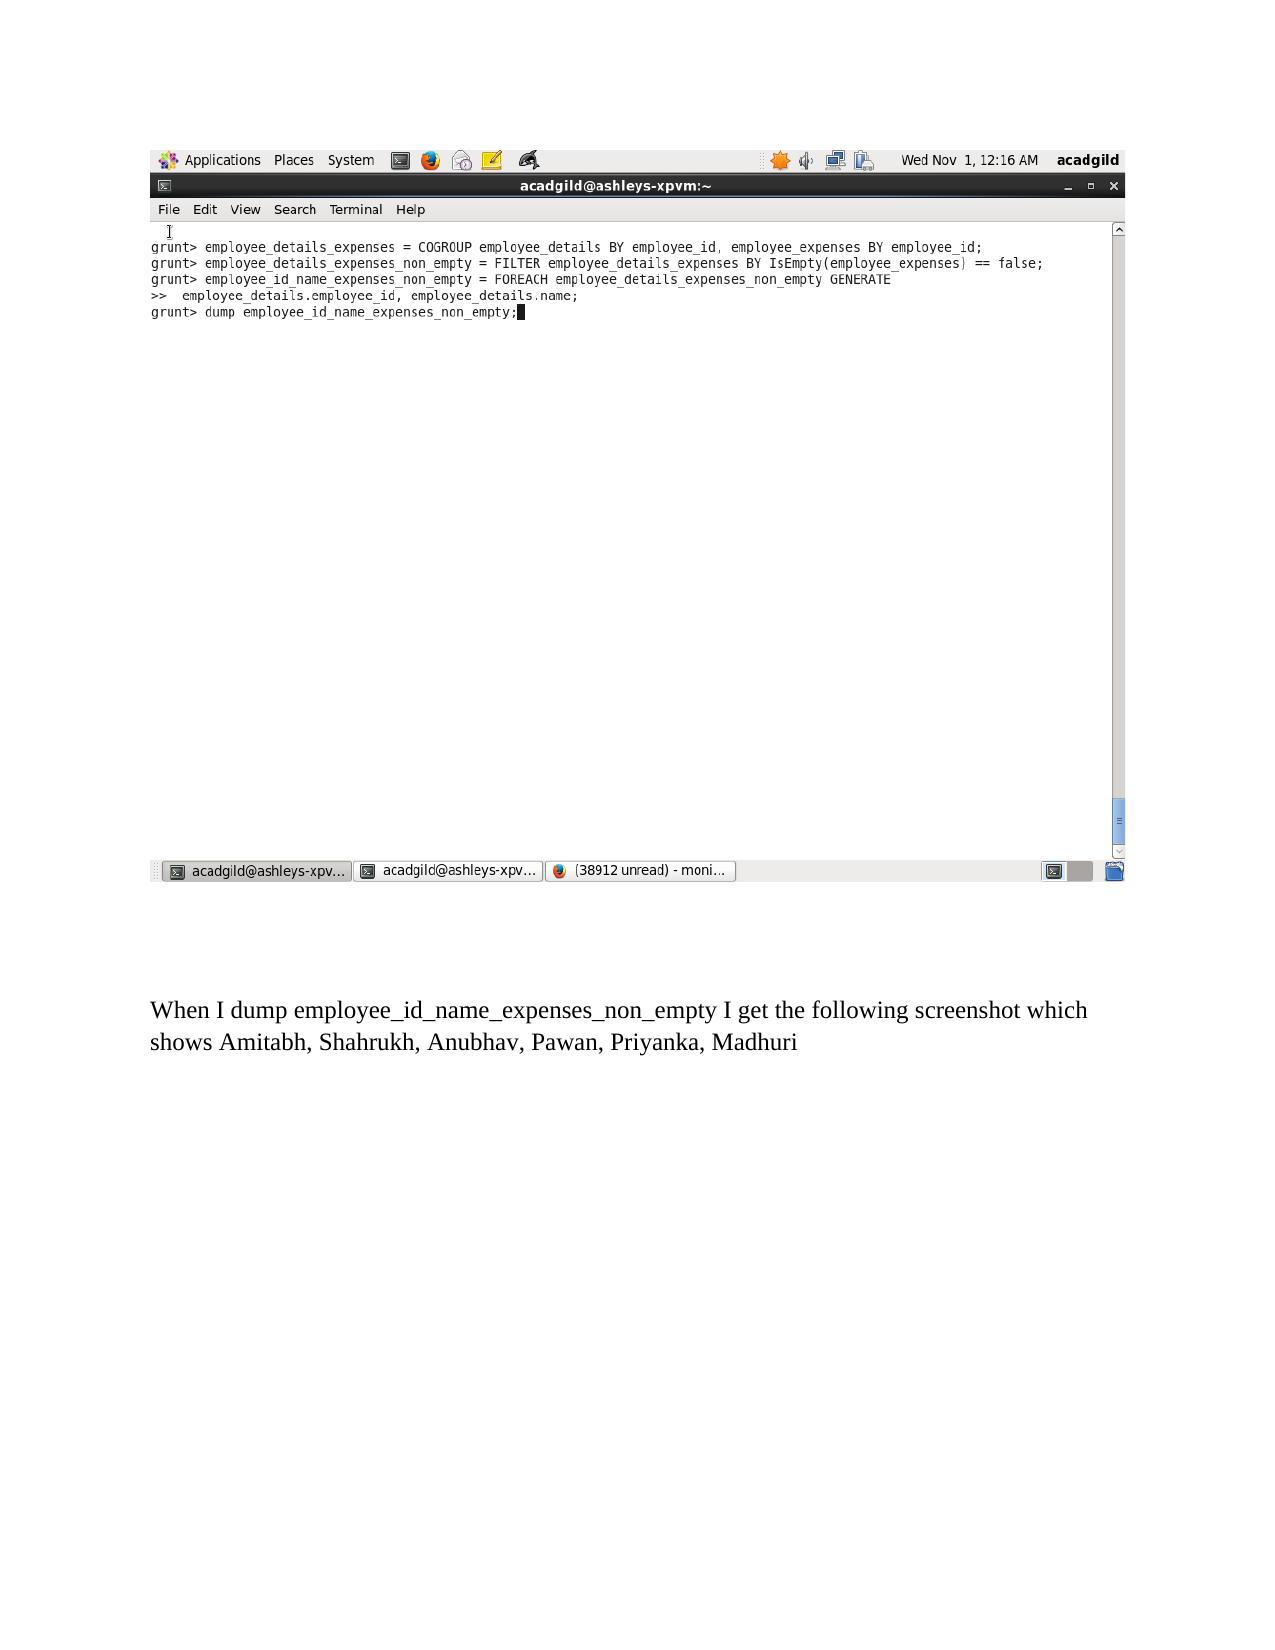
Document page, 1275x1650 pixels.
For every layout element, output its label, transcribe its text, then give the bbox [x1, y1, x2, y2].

text When I dump employee_id_name_expenses_non_empty I get the following screenshot which shows Amitabh, Shahrukh, Anubhav, Pawan, Priyanka, Madhuri [150, 996, 1125, 1055]
picture [150, 150, 1125, 882]
